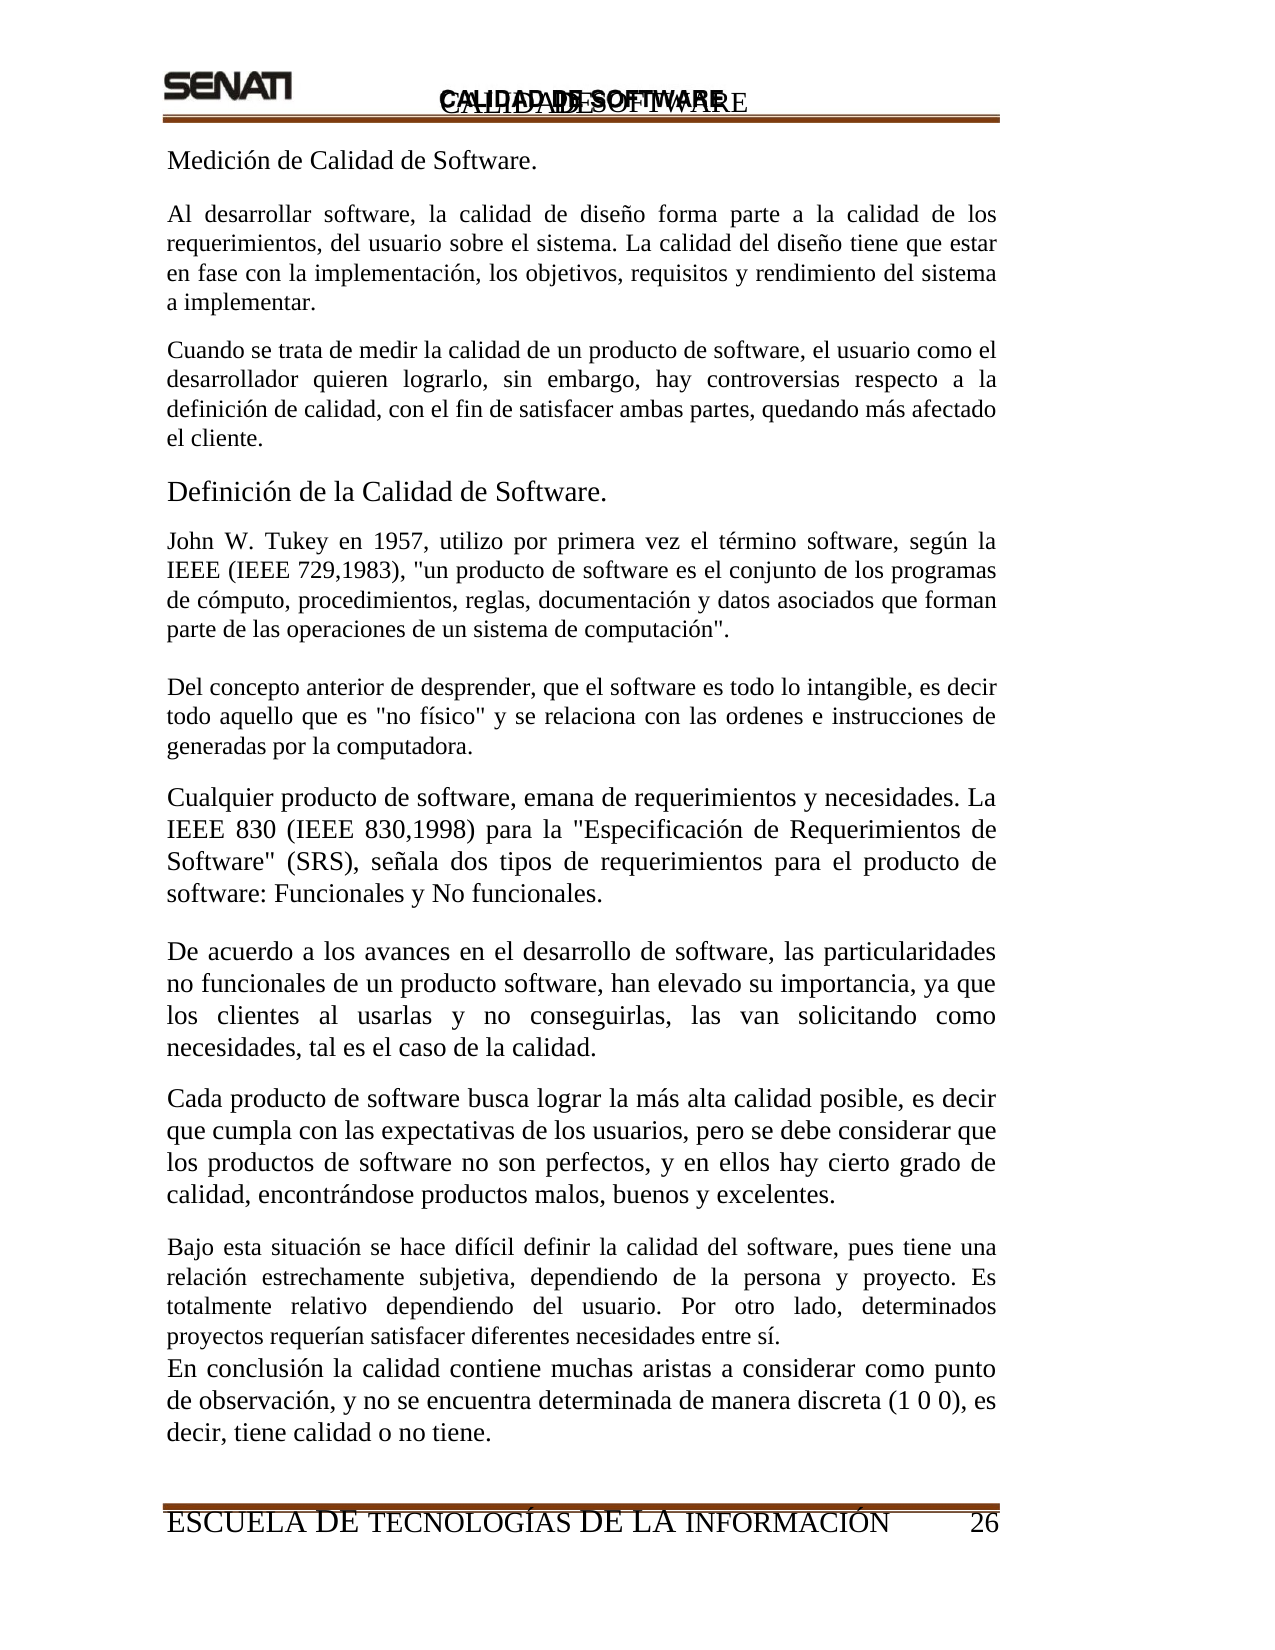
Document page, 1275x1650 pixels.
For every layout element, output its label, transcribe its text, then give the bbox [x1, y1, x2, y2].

picture [162, 71, 1000, 123]
text Del concepto anterior de desprender, que el software es todo lo intangible, es decir todo aquello que es "no físico" y se relaciona con las ordenes e instrucciones de generadas por la computadora. [166, 672, 997, 759]
text En conclusión la calidad contiene muchas aristas a considerar como punto de observación, y no se encuentra determinada de manera discreta (1 0 0), es decir, tiene calidad o no tiene. [166, 1352, 997, 1447]
text Cuando se trata de medir la calidad de un producto de software, el usuario como el desarrollador quieren lograrlo, sin embargo, hay controversias respecto a la definición de calidad, con el fin de satisfacer ambas partes, quedando más afectado el cliente. [166, 335, 997, 452]
text John W. Tukey en 1957, utilizo por primera vez el término software, según la IEEE (IEEE 729,1983), "un producto de software es el conjunto de los programas de cómputo, procedimientos, reglas, documentación y datos asociados que forman parte de las operaciones de un sistema de computación". [166, 526, 997, 643]
text Cualquier producto de software, emana de requerimientos y necesidades. La IEEE 830 (IEEE 830,1998) para la "Especificación de Requerimientos de Software" (SRS), señala dos tipos de requerimientos para el producto de software: Funcionales y No funcionales. [166, 782, 997, 909]
text Definición de la Calidad de Software. [166, 474, 999, 508]
text Bajo esta situación se hace difícil definir la calidad del software, pues tiene una relación estrechamente subjetiva, dependiendo de la persona y proyecto. Es totalmente relativo dependiendo del usuario. Por otro lado, determinados proyectos requerían satisfacer diferentes necesidades entre sí. [166, 1232, 997, 1350]
picture [162, 1503, 1000, 1510]
text Cada producto de software busca lograr la más alta calidad posible, es decir que cumpla con las expectativas de los usuarios, pero se debe considerar que los productos de software no son perfectos, y en ellos hay cierto grado de calidad, encontrándose productos malos, buenos y excelentes. [166, 1082, 997, 1209]
text De acuerdo a los avances en el desarrollo de software, las particularidades no funcionales de un producto software, han elevado su importancia, ya que los clientes al usarlas y no conseguirlas, las van solicitando como necesidades, tal es el caso de la calidad. [166, 935, 997, 1062]
text Al desarrollar software, la calidad de diseño forma parte a la calidad de los requerimientos, del usuario sobre el sistema. La calidad del diseño tiene que estar en fase con la implementación, los objetivos, requisitos y rendimiento del sistema a implementar. [166, 199, 997, 316]
text Medición de Calidad de Software. [166, 144, 997, 175]
